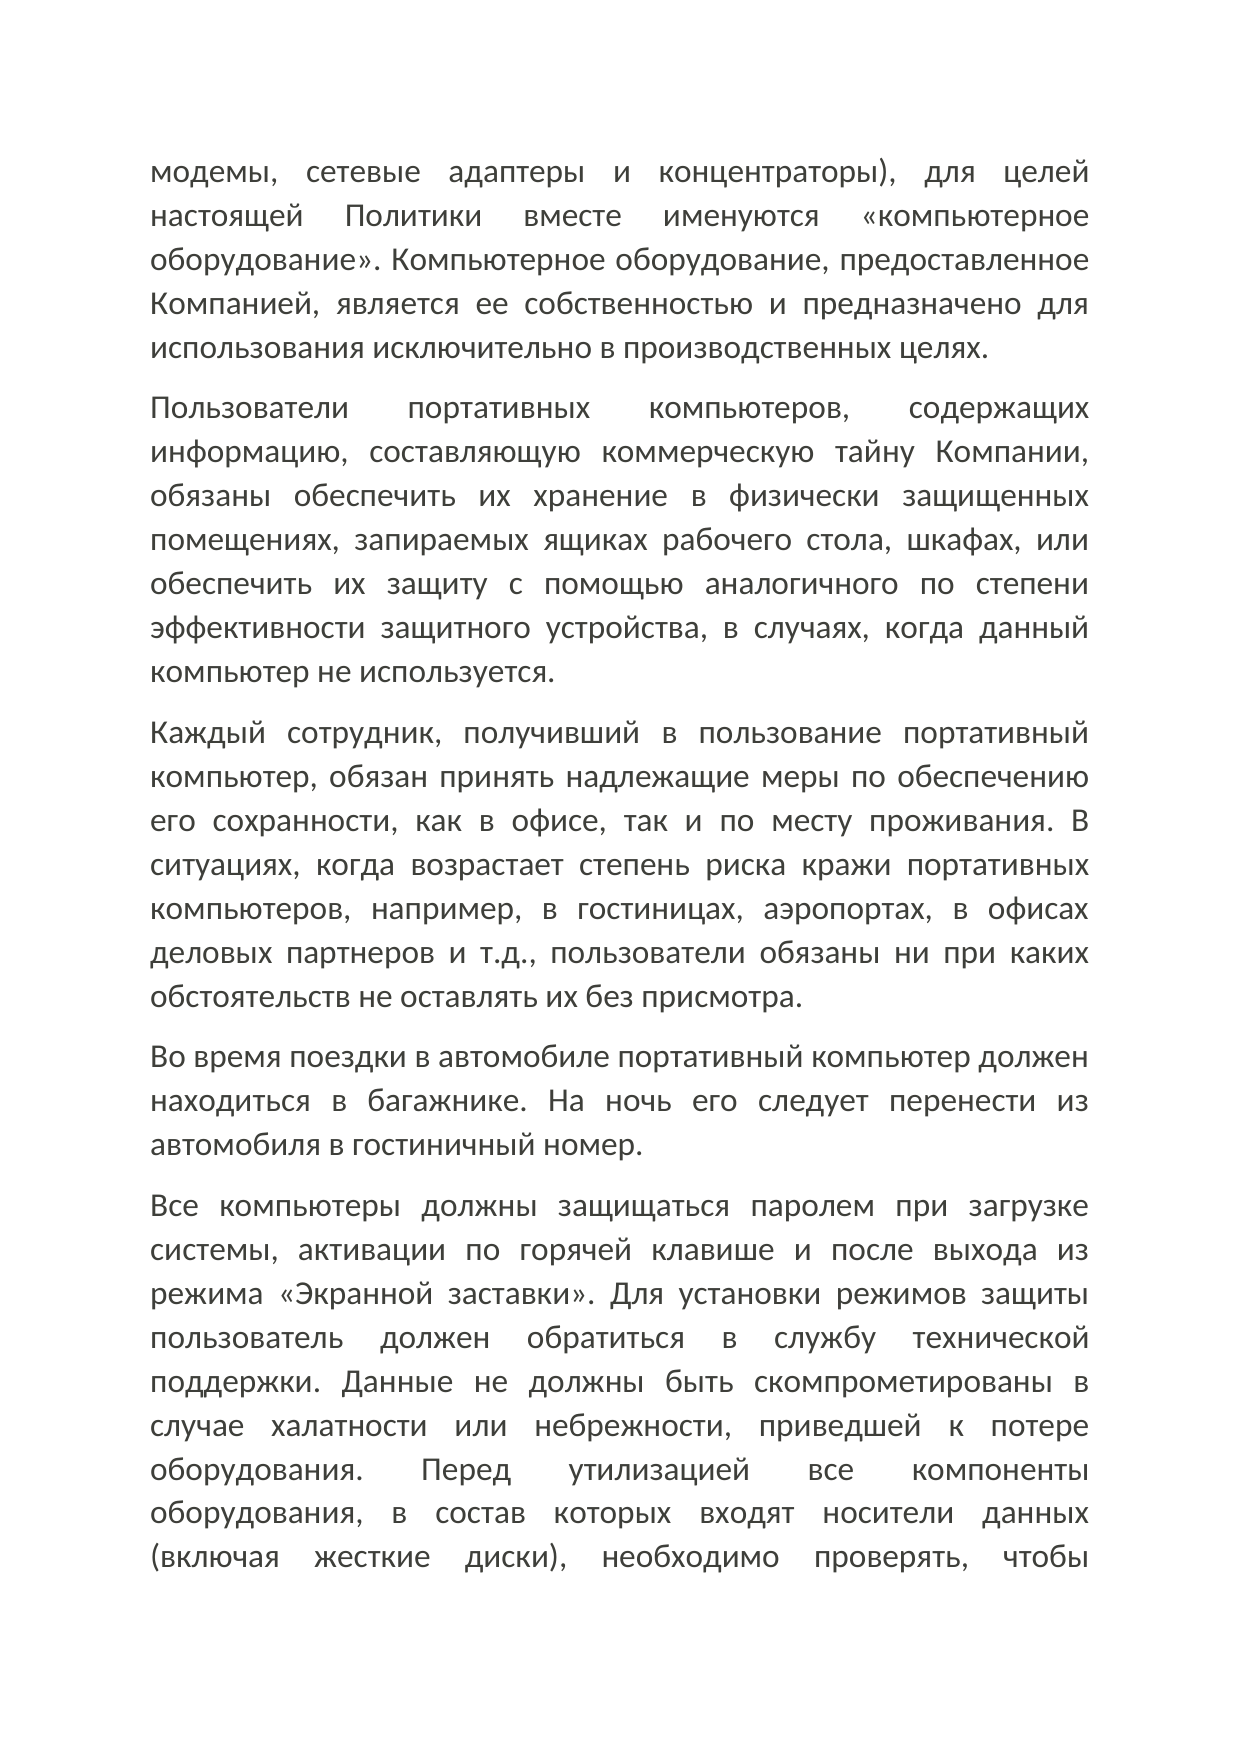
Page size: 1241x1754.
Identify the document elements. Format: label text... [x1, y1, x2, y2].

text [150, 1184, 1090, 1576]
text Пользователи портативных компьютеров, содержащих информацию, составляющую коммерческую тайну Компании, обязаны обеспечить их хранение в физически защищенных помещениях, запираемых ящиках рабочего стола, шкафах, или обеспечить их защиту с помощью аналогичного по степени эффективности защитного устройства, в случаях, когда данный компьютер не используется. [150, 386, 1090, 691]
text Каждый сотрудник, получивший в пользование портативный компьютер, обязан принять надлежащие меры по обеспечению его сохранности, как в офисе, так и по месту проживания. В ситуациях, когда возрастает степень риска кражи портативных компьютеров, например, в гостиницах, аэропортах, в офисах деловых партнеров и т.д., пользователи обязаны ни при каких обстоятельств не оставлять их без присмотра. [150, 711, 1090, 1015]
text Во время поездки в автомобиле портативный компьютер должен находиться в багажнике. На ночь его следует перенести из автомобиля в гостиничный номер. [150, 1035, 1090, 1164]
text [150, 150, 1090, 367]
